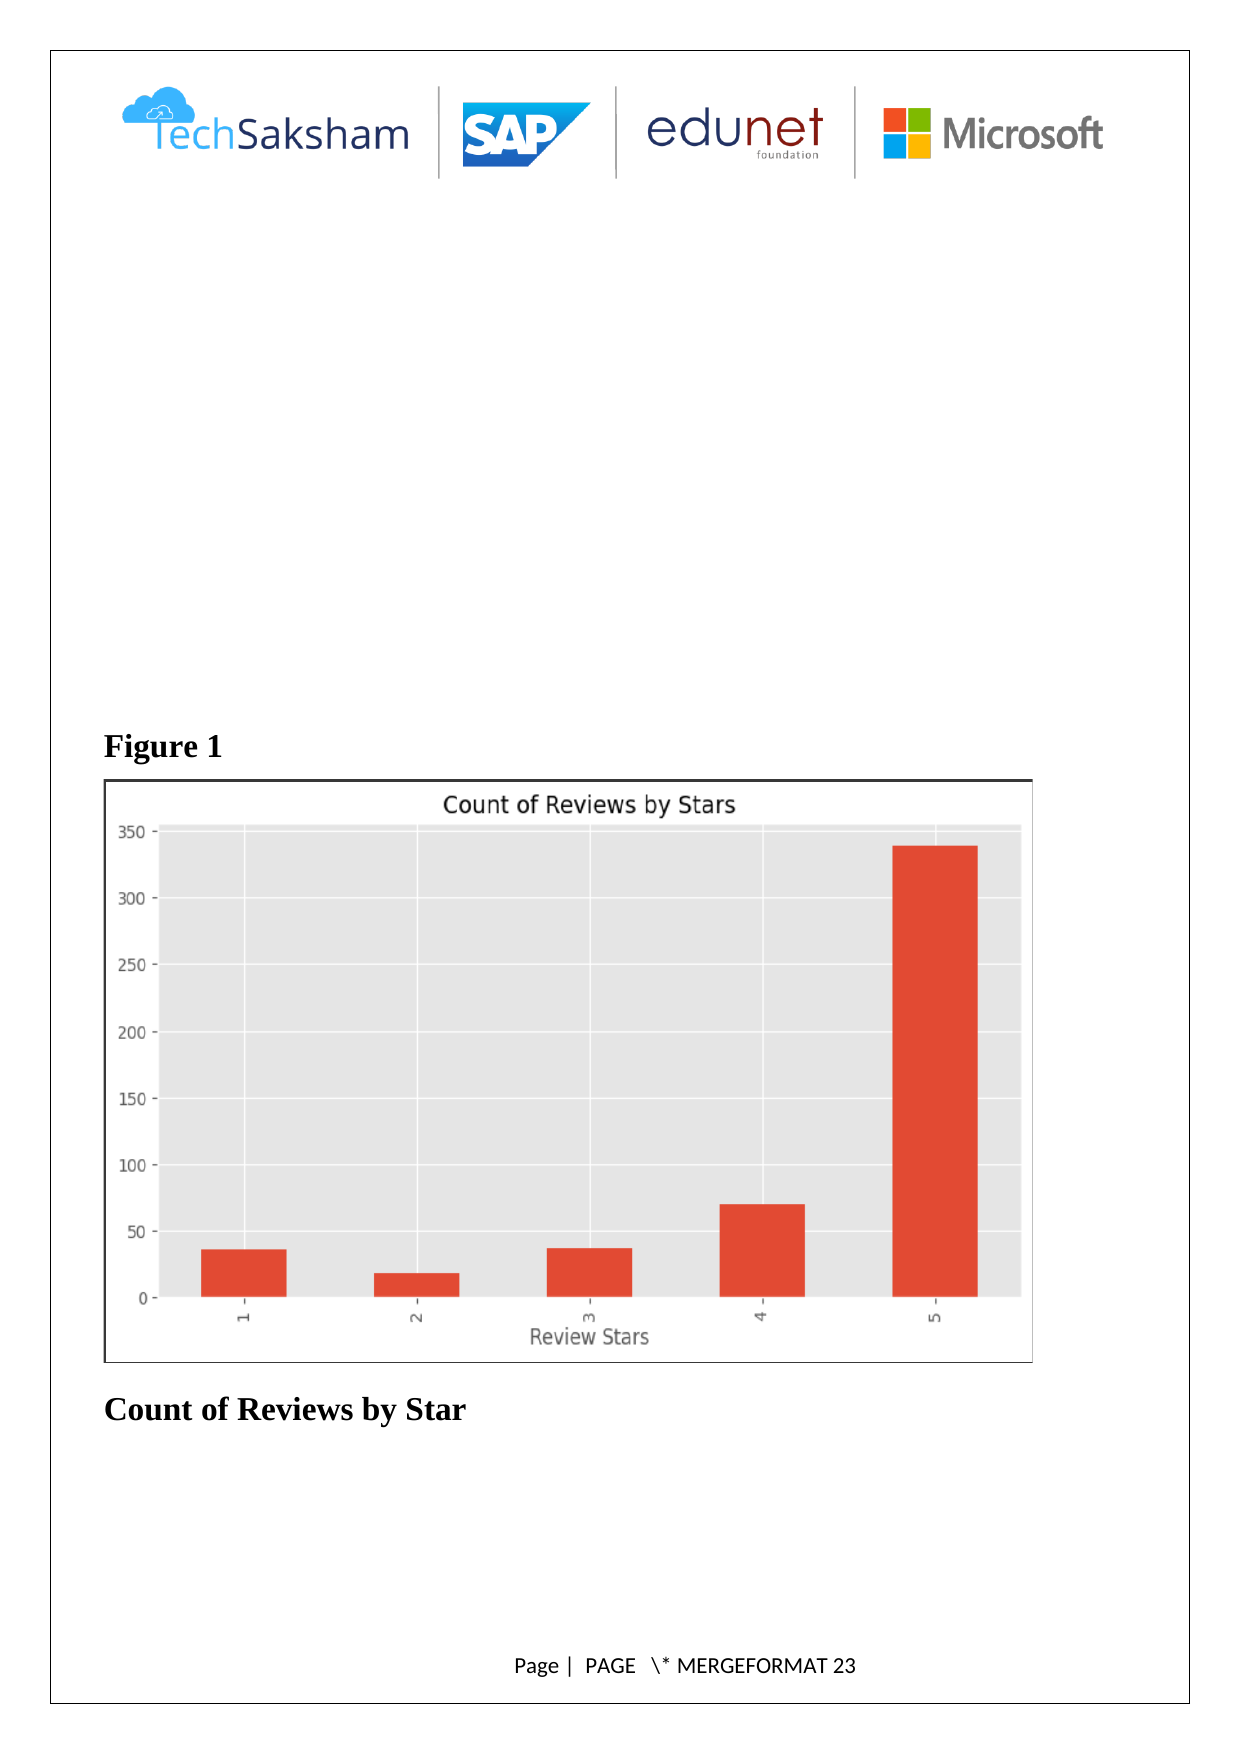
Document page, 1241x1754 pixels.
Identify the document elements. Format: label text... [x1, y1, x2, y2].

picture [462, 98, 592, 167]
picture [116, 79, 415, 155]
picture [878, 102, 1109, 163]
picture [103, 779, 1033, 1363]
picture [640, 100, 831, 165]
